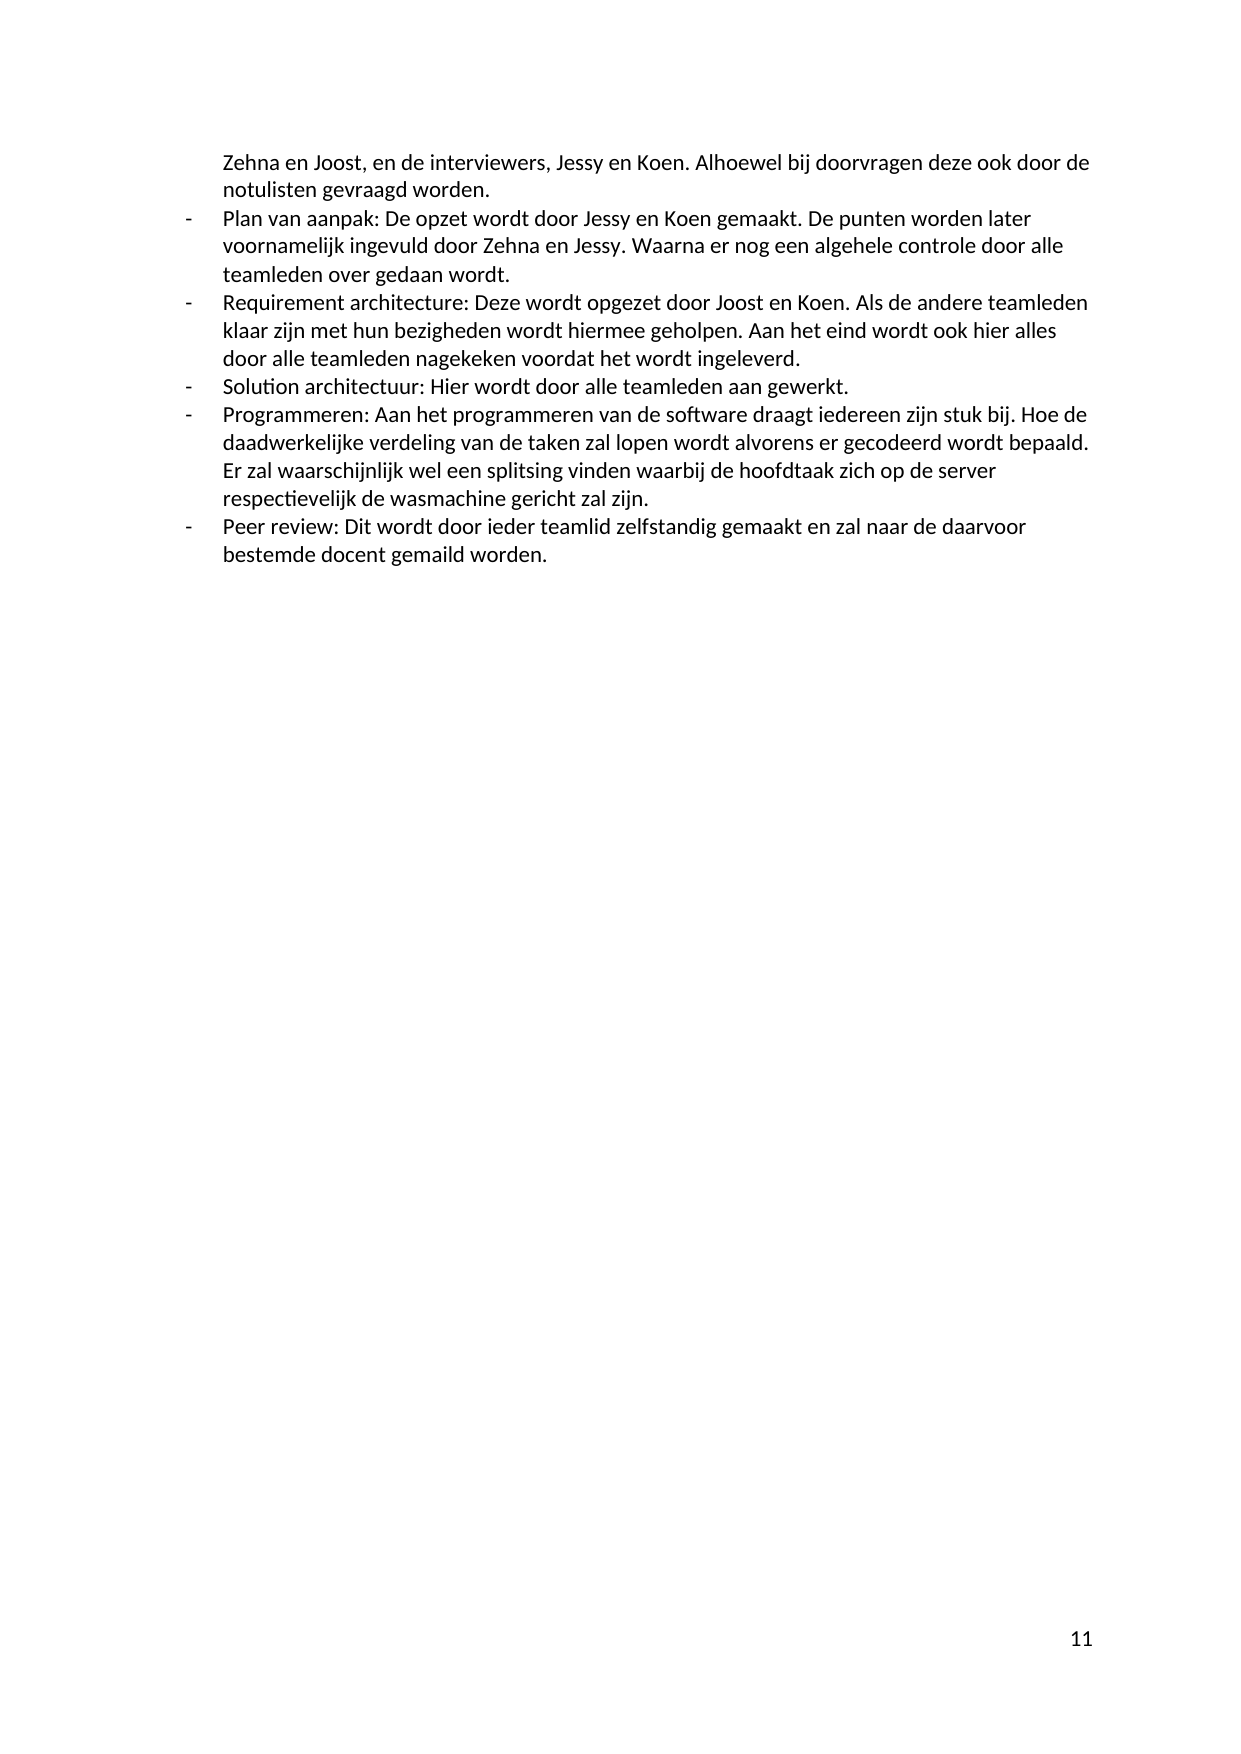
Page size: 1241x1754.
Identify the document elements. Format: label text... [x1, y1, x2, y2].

list Peer review: Dit wordt door ieder teamlid zelfstandig gemaakt en zal naar de daarvoor bestemde docent gemaild worden. [185, 512, 1093, 568]
list Plan van aanpak: De opzet wordt door Jessy en Koen gemaakt. De punten worden later voornamelijk ingevuld door Zehna en Jessy. Waarna er nog een algehele controle door alle teamleden over gedaan wordt. [185, 204, 1093, 288]
list Requirement architecture: Deze wordt opgezet door Joost en Koen. Als de andere teamleden klaar zijn met hun bezigheden wordt hiermee geholpen. Aan het eind wordt ook hier alles door alle teamleden nagekeken voordat het wordt ingeleverd. [185, 288, 1093, 372]
list Programmeren: Aan het programmeren van de software draagt iedereen zijn stuk bij. Hoe de daadwerkelijke verdeling van de taken zal lopen wordt alvorens er gecodeerd wordt bepaald. Er zal waarschijnlijk wel een splitsing vinden waarbij de hoofdtaak zich op de server respectievelijk de wasmachine gericht zal zijn. [185, 400, 1093, 512]
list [185, 148, 1093, 204]
list Solution architectuur: Hier wordt door alle teamleden aan gewerkt. [185, 372, 1093, 400]
